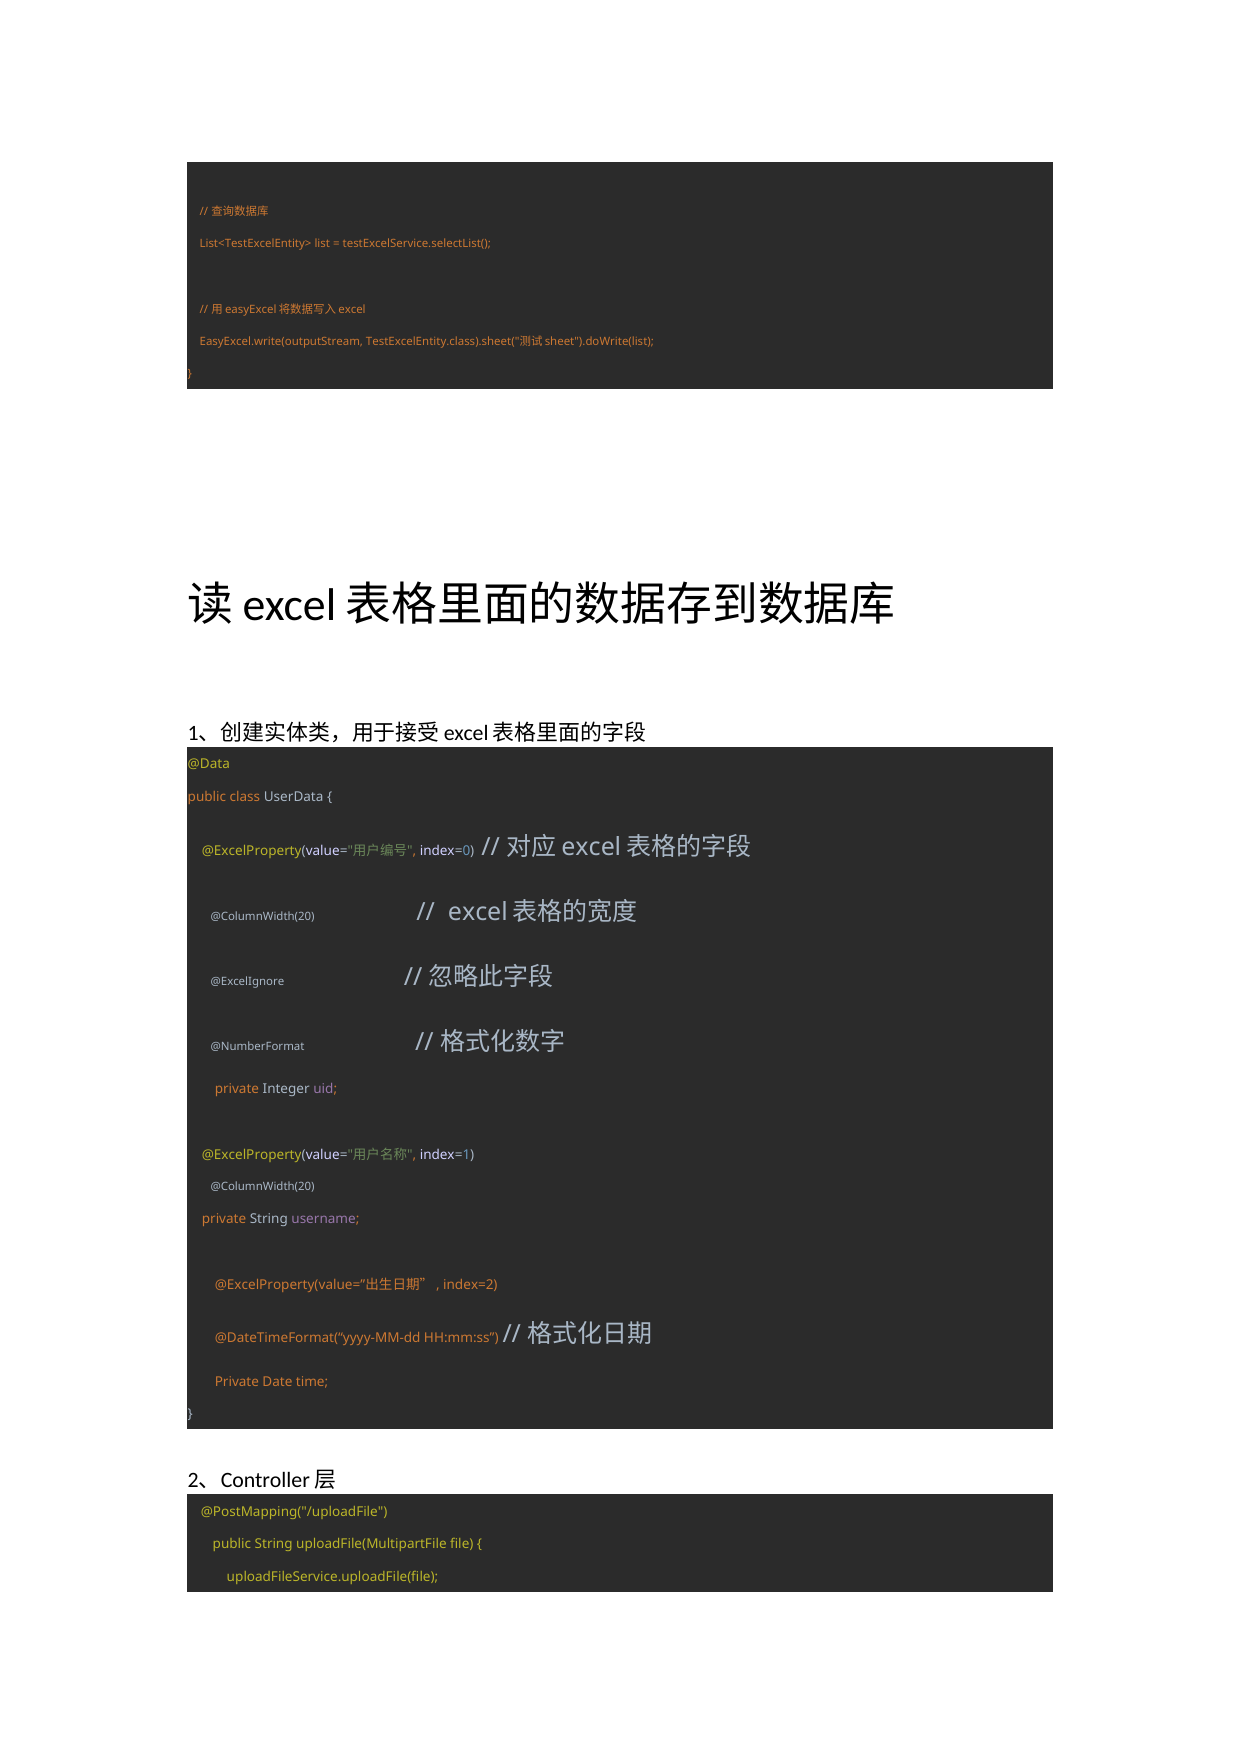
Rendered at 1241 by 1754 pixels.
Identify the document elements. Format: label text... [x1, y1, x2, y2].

text private Integer uid; [187, 1072, 1053, 1104]
text @ExcelProperty(value=”出生日期” , index=2) [187, 1267, 1053, 1299]
text @ExcelProperty(value="用户名称", index=1) [187, 1104, 1053, 1169]
text @NumberFormat // 格式化数字 [187, 1007, 1053, 1072]
text @DateTimeFormat(“yyyy-MM-dd HH:mm:ss”) // 格式化日期 [187, 1299, 1053, 1364]
text @ColumnWidth(20) // excel表格的宽度 [187, 877, 1053, 942]
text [187, 162, 1053, 389]
list Controller层 [187, 1462, 1053, 1494]
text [187, 1494, 1053, 1592]
text Private Date time; } [187, 1364, 1053, 1429]
list 创建实体类，用于接受excel表格里面的字段 [187, 714, 1053, 747]
text @Data public class UserData { @ExcelProperty(value="用户编号", index=0) // 对应excel表格的字段 [187, 747, 1053, 877]
list 读excel表格里面的数据存到数据库 [187, 552, 1053, 649]
text @ExcelIgnore // 忽略此字段 [187, 942, 1053, 1007]
text @ColumnWidth(20) private String username; [187, 1169, 1053, 1234]
